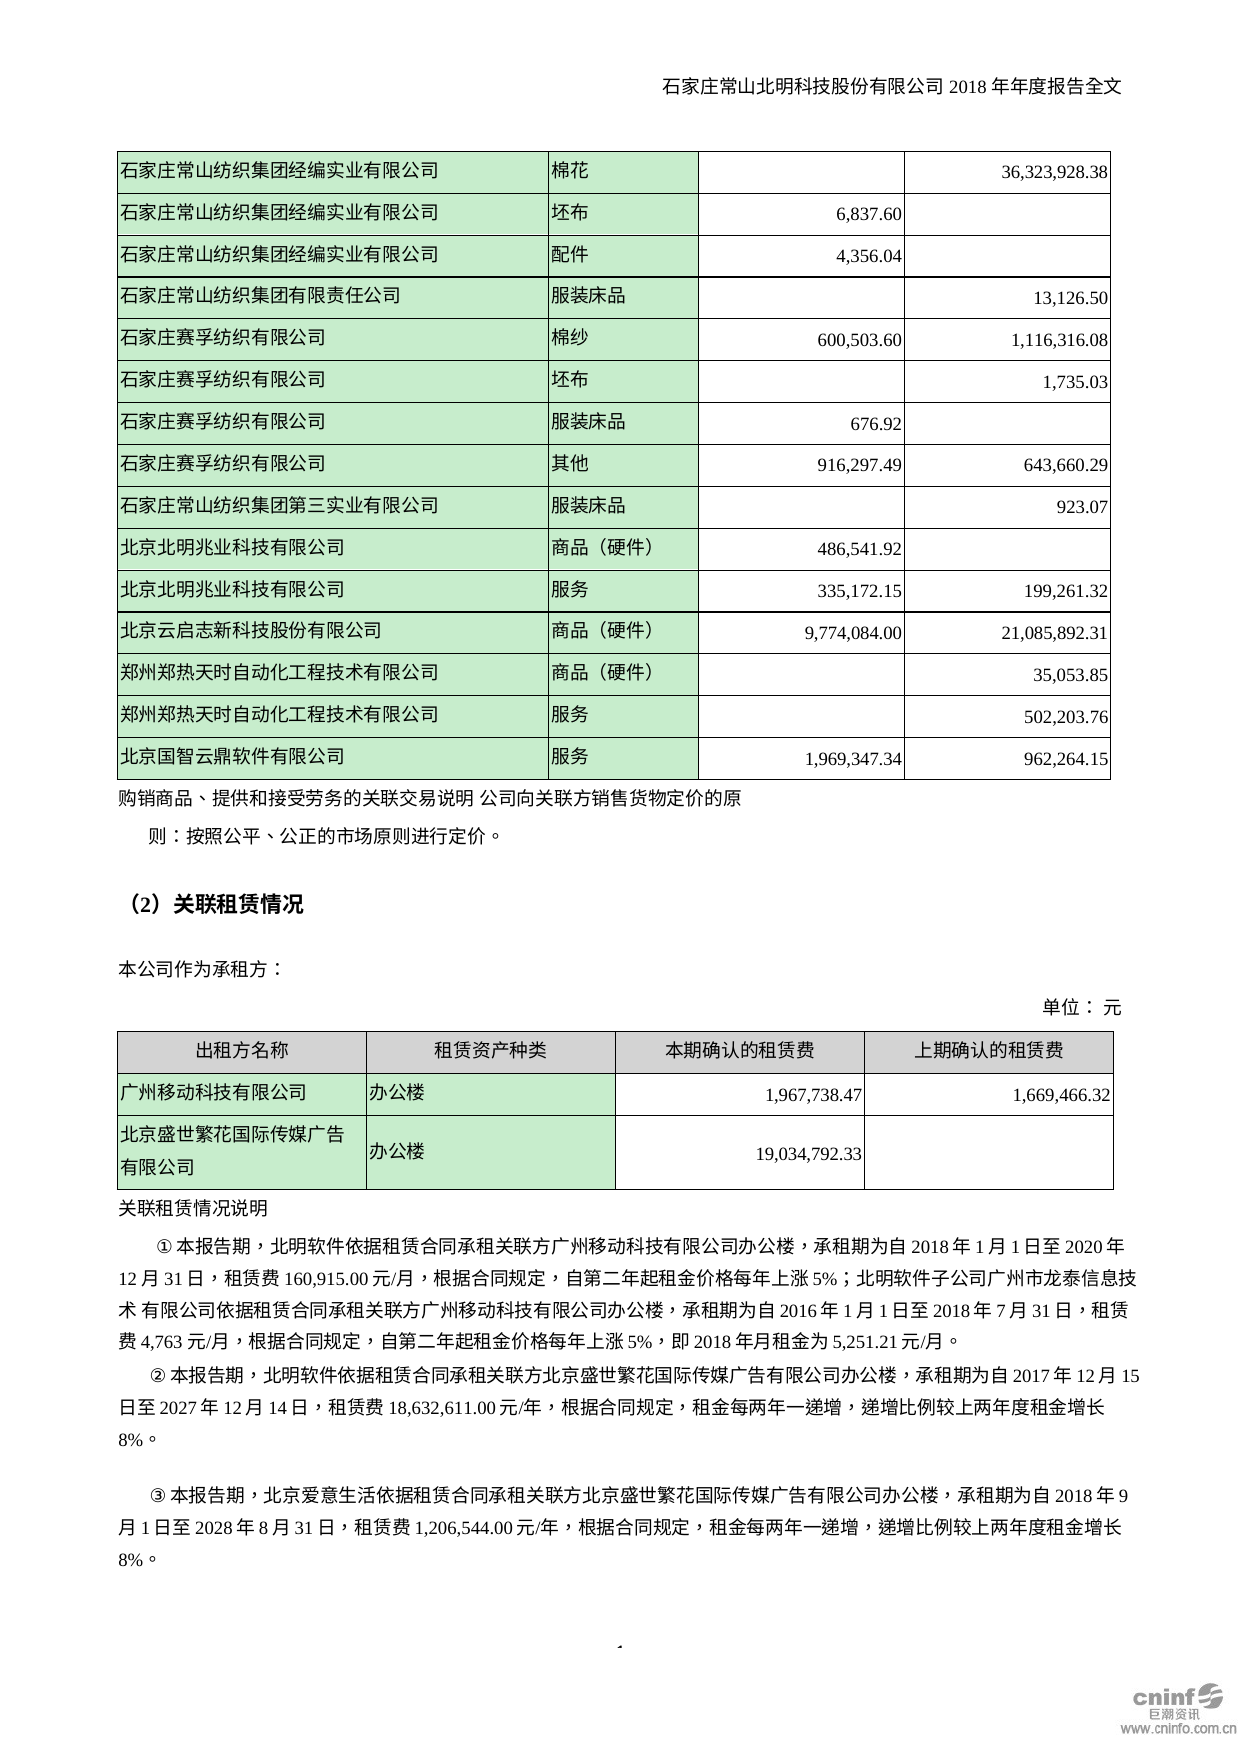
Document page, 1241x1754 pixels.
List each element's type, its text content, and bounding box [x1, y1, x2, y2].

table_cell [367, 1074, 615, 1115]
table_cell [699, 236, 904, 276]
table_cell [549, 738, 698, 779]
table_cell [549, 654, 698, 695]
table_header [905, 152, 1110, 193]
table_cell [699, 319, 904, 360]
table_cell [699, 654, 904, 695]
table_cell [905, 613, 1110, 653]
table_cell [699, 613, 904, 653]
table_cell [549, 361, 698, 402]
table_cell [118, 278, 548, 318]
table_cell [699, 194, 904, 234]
text 单位： 元 [102, 994, 1122, 1020]
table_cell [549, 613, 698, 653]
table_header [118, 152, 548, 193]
text 本公司作为承租方： [118, 957, 1147, 982]
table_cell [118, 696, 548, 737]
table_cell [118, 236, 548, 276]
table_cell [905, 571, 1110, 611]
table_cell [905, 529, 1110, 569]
text 关联租赁情况说明 [118, 1196, 1147, 1221]
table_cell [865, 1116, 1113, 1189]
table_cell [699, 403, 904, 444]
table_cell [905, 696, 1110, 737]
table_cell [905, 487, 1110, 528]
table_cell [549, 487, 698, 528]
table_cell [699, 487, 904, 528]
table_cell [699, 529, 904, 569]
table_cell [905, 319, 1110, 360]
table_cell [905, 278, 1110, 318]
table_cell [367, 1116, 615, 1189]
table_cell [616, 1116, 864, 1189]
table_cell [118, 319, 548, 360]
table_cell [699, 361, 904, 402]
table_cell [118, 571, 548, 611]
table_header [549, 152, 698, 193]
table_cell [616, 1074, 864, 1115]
picture [1115, 1680, 1240, 1737]
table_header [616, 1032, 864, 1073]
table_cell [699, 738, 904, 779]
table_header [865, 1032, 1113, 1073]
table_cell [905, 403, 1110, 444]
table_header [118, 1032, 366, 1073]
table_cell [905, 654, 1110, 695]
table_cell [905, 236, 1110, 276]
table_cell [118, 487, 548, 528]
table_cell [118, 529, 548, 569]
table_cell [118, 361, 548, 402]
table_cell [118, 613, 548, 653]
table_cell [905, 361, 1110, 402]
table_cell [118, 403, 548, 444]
text 购销商品、提供和接受劳务的关联交易说明 公司向关联方销售货物定价的原则：按照公平、公正的市场原则进行定价。 [118, 785, 769, 848]
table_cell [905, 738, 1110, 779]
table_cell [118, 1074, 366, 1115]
subtitle （2）关联租赁情况 [118, 889, 1147, 919]
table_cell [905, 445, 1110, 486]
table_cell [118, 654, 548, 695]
text ②本报告期，北明软件依据租赁合同承租关联方北京盛世繁花国际传媒广告有限公司办公楼，承租期为自2017年12月15 日至2027年12月14日，租赁费18,632,611.00元/年，根据合同规定，租金每两年一递增，递增比例较上两年度租金增长8%。 [118, 1362, 1147, 1451]
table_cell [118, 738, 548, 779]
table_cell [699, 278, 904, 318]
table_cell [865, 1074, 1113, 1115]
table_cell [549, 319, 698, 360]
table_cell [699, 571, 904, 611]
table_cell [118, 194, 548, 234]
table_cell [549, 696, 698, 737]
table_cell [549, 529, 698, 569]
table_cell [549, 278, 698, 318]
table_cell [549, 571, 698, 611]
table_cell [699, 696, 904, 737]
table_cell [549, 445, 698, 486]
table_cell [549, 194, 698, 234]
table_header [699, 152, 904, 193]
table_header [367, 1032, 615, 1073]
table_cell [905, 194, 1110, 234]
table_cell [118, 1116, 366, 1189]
text ③本报告期，北京爱意生活依据租赁合同承租关联方北京盛世繁花国际传媒广告有限公司办公楼，承租期为自2018年9 月1日至2028年8月31日，租赁费1,206,544.00元/年，根据合同规定，租金每两年一递增，递增比例较上两年度租金增长8%。 [118, 1483, 1130, 1572]
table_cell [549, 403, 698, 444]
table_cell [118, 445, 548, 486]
text ①本报告期，北明软件依据租赁合同承租关联方广州移动科技有限公司办公楼，承租期为自2018年1月1日至2020年12 月31日，租赁费160,915.00元/月，根据合同规定，自第二年起租金价格每年上涨5%；北明软件子公司广州市龙泰信息技术 有限公司依据租赁合同承租关联方广州移动科技有限公司办公楼，承租期为自2016年1月1日至2018年7月31日，租赁费4,763 元/月，根据合同规定，自第二年起租金价格每年上涨5%，即2018年月租金为5,251.21元/月。 [118, 1233, 1147, 1354]
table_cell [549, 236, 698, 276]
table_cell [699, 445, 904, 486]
